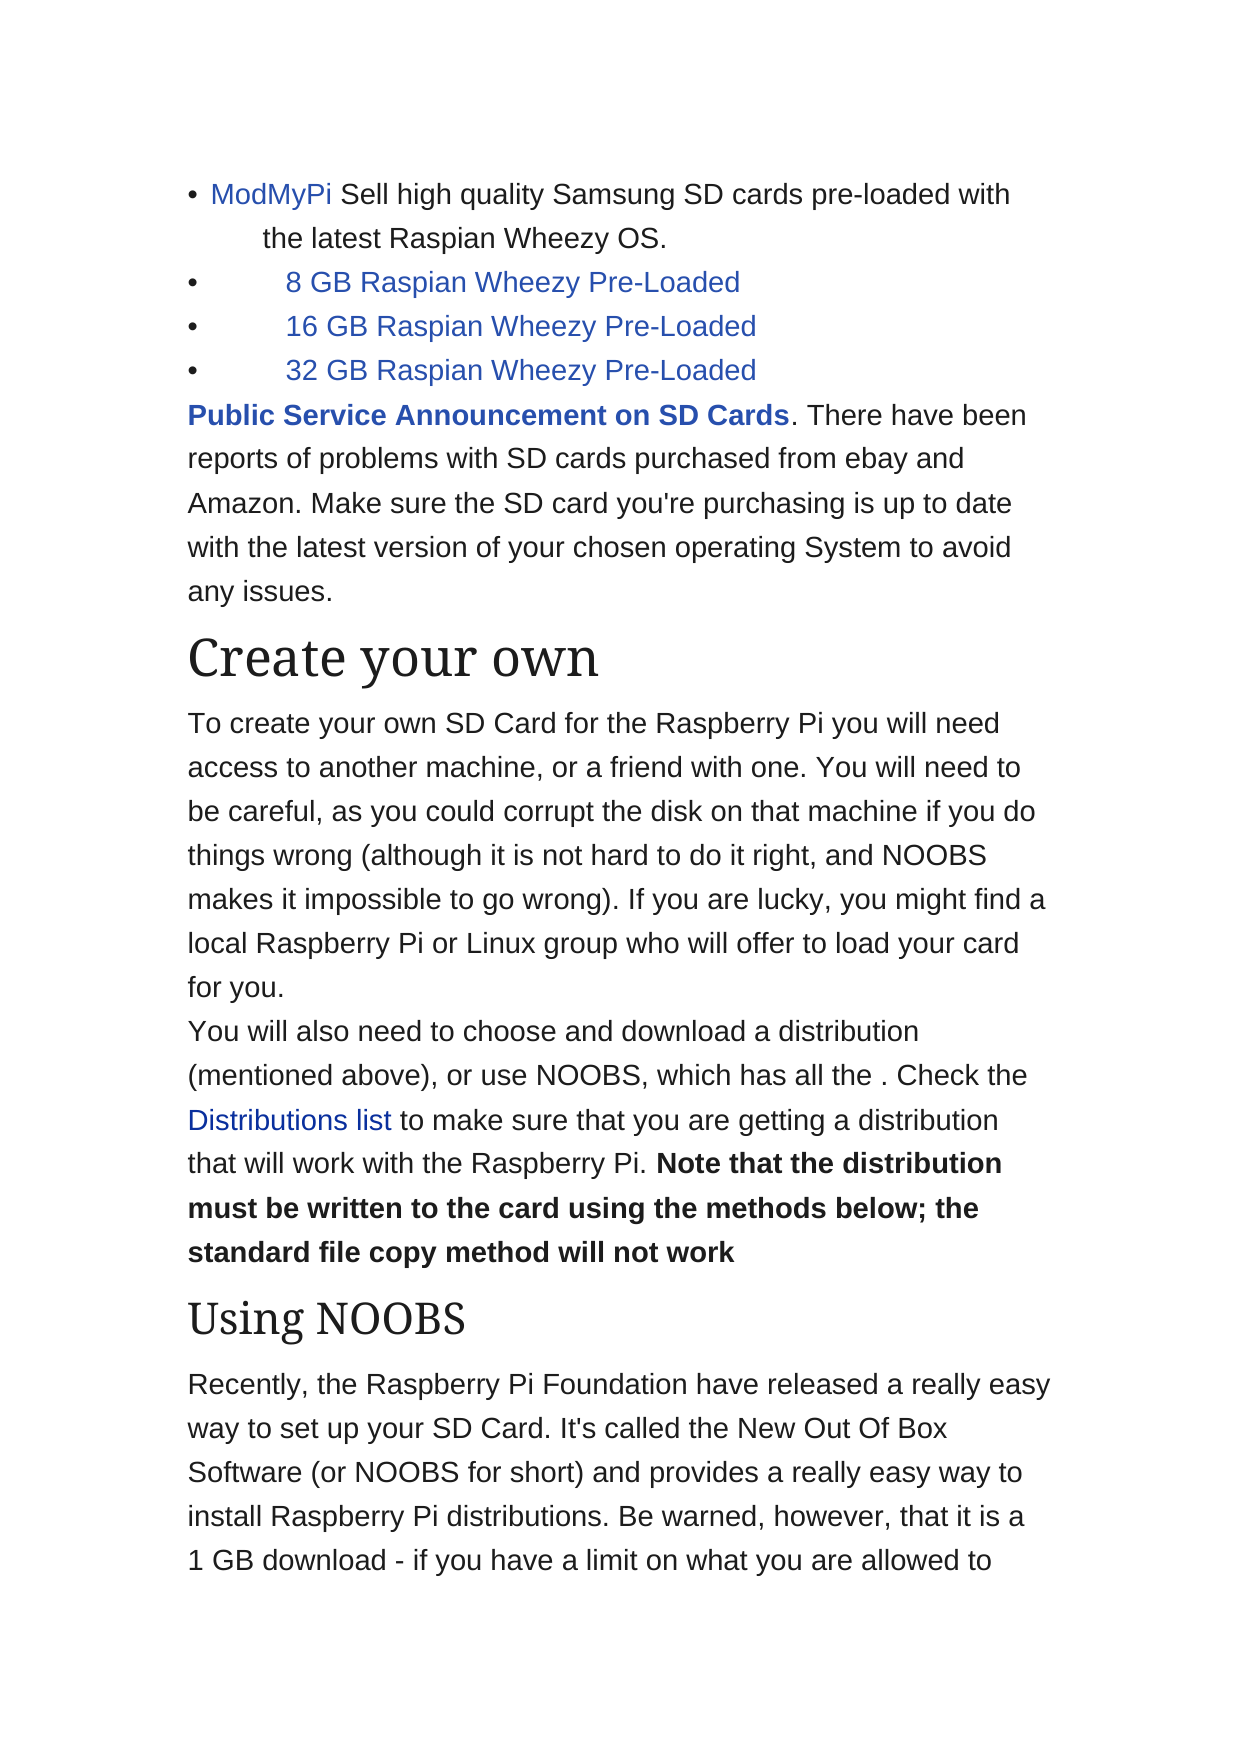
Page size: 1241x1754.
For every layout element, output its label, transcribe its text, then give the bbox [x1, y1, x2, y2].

text You will also need to choose and download a distribution (mentioned above), or use NOOBS, which has all the . Check the Distributions list to make sure that you are getting a distribution that will work with the Raspberry Pi. Note that the distribution must be written to the card using the methods below; the standard file copy method will not work [187, 1009, 1053, 1273]
list 16 GB Raspian Wheezy Pre-Loaded [187, 304, 1053, 348]
list 8 GB Raspian Wheezy Pre-Loaded [187, 260, 1053, 304]
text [187, 1362, 1053, 1582]
text Public Service Announcement on SD Cards. There have been reports of problems with SD cards purchased from ebay and Amazon. Make sure the SD card you're purchasing is up to date with the latest version of your chosen operating System to avoid any issues. [187, 392, 1053, 613]
text Create your own [187, 613, 1053, 701]
list ModMyPi Sell high quality Samsung SD cards pre-loaded with the latest Raspian Wheezy OS. [187, 172, 1053, 260]
list 32 GB Raspian Wheezy Pre-Loaded [187, 348, 1053, 392]
text Using NOOBS [187, 1273, 1053, 1362]
text To create your own SD Card for the Raspberry Pi you will need access to another machine, or a friend with one. You will need to be careful, as you could corrupt the disk on that machine if you do things wrong (although it is not hard to do it right, and NOOBS makes it impossible to go wrong). If you are lucky, you might find a local Raspberry Pi or Linux group who will offer to load your card for you. [187, 701, 1053, 1009]
